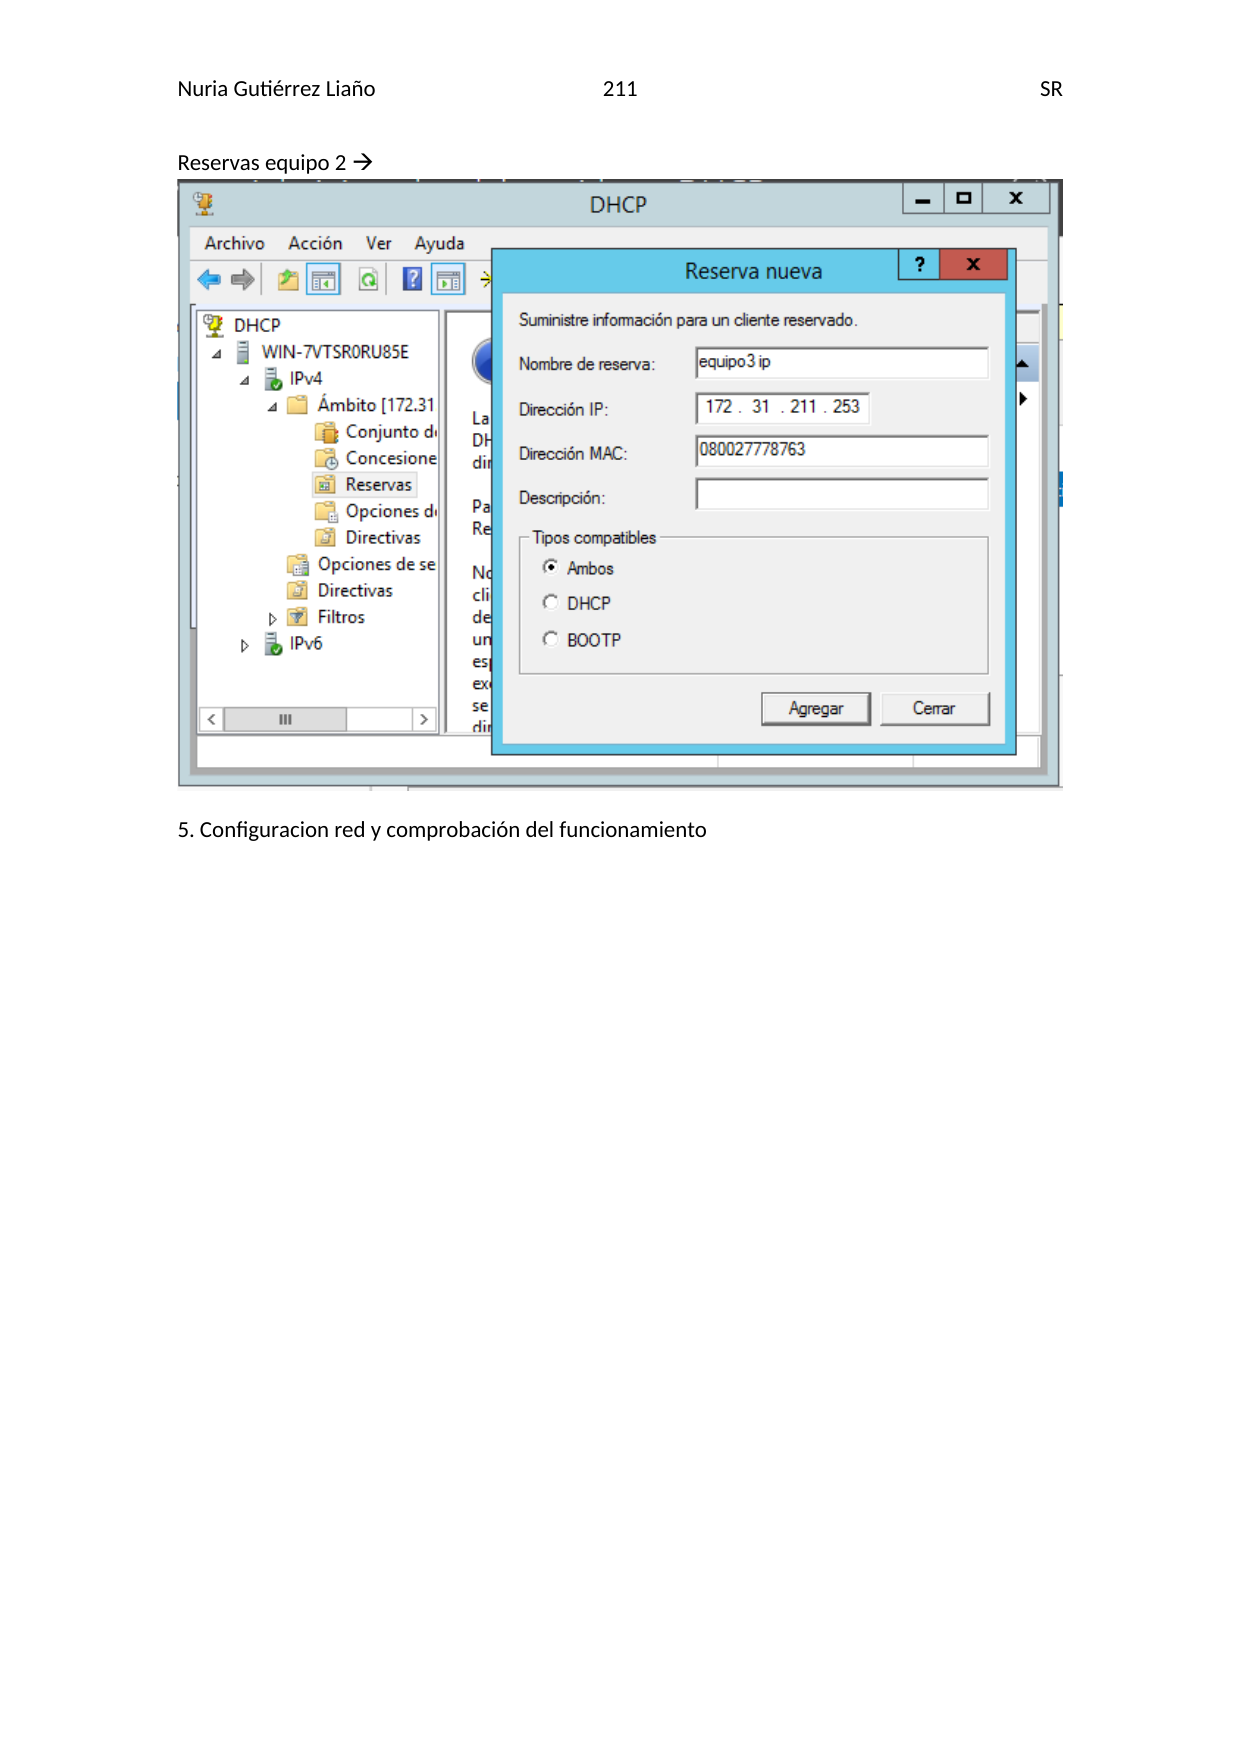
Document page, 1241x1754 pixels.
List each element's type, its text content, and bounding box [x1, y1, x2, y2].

text 5. Configuracion red y comprobación del funcionamiento [177, 816, 1063, 843]
text Reservas equipo 2 [177, 148, 1063, 179]
picture [177, 179, 1063, 791]
